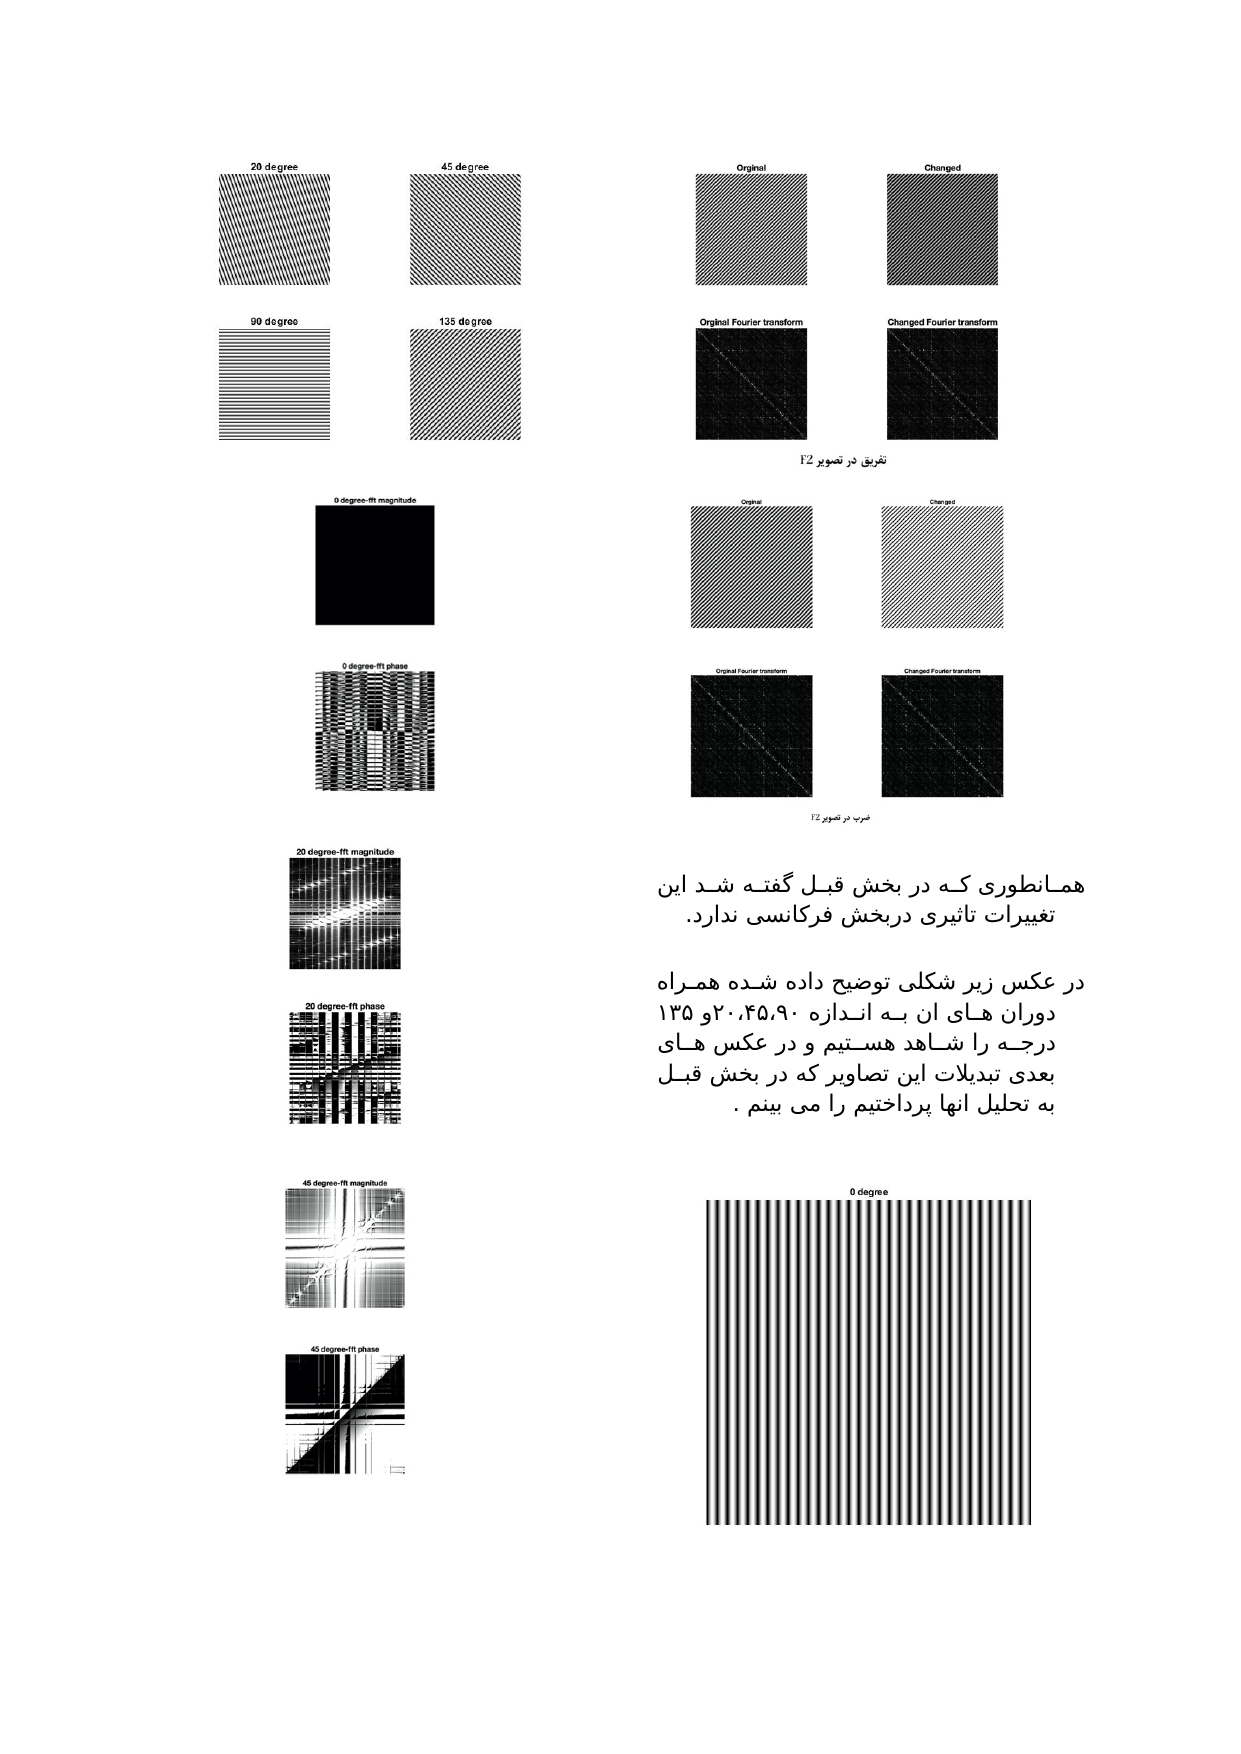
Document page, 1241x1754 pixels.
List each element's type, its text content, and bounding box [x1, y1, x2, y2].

picture [622, 150, 1056, 475]
picture [622, 479, 1056, 836]
picture [150, 479, 584, 829]
picture [145, 150, 579, 475]
picture [120, 833, 554, 1159]
list در عکس زیر شکلی توضیح داده شده همراه دوران های ان به اندازه ۲۰،۴۵،۹۰و ۱۳۵ درجه را شاهد هستیم و در عکس های بعدی تبدیلات این تصاویر که در بخش قبل به تحلیل انها پرداختیم را می بینم . [657, 968, 1085, 1117]
picture [652, 1181, 1086, 1565]
picture [120, 1162, 554, 1512]
list همانطوری که در بخش قبل گفته شد این تغییرات تاثیری دربخش فرکانسی ندارد. [657, 871, 1085, 928]
